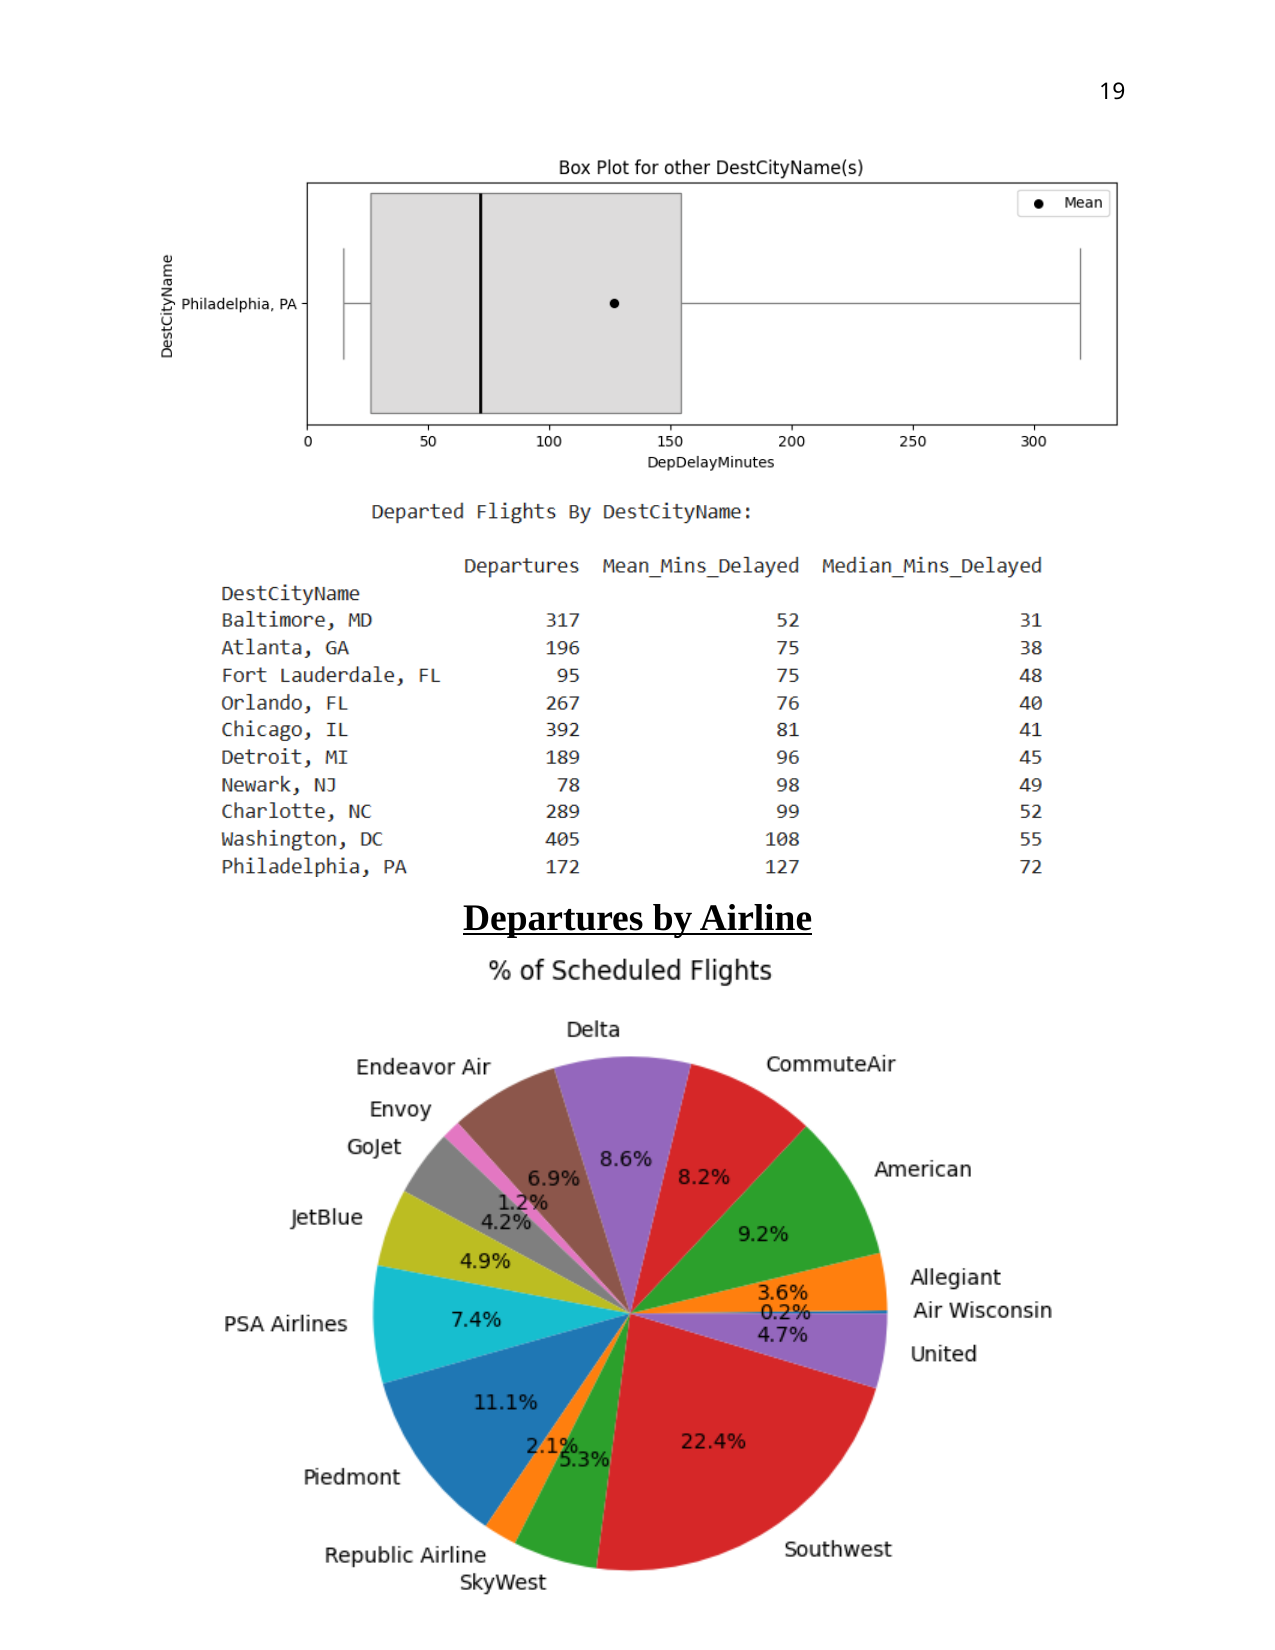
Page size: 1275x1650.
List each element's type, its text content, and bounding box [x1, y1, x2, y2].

picture [209, 944, 1067, 1650]
picture [220, 498, 1055, 877]
picture [150, 150, 1125, 480]
text Departures by Airline [150, 896, 1125, 939]
